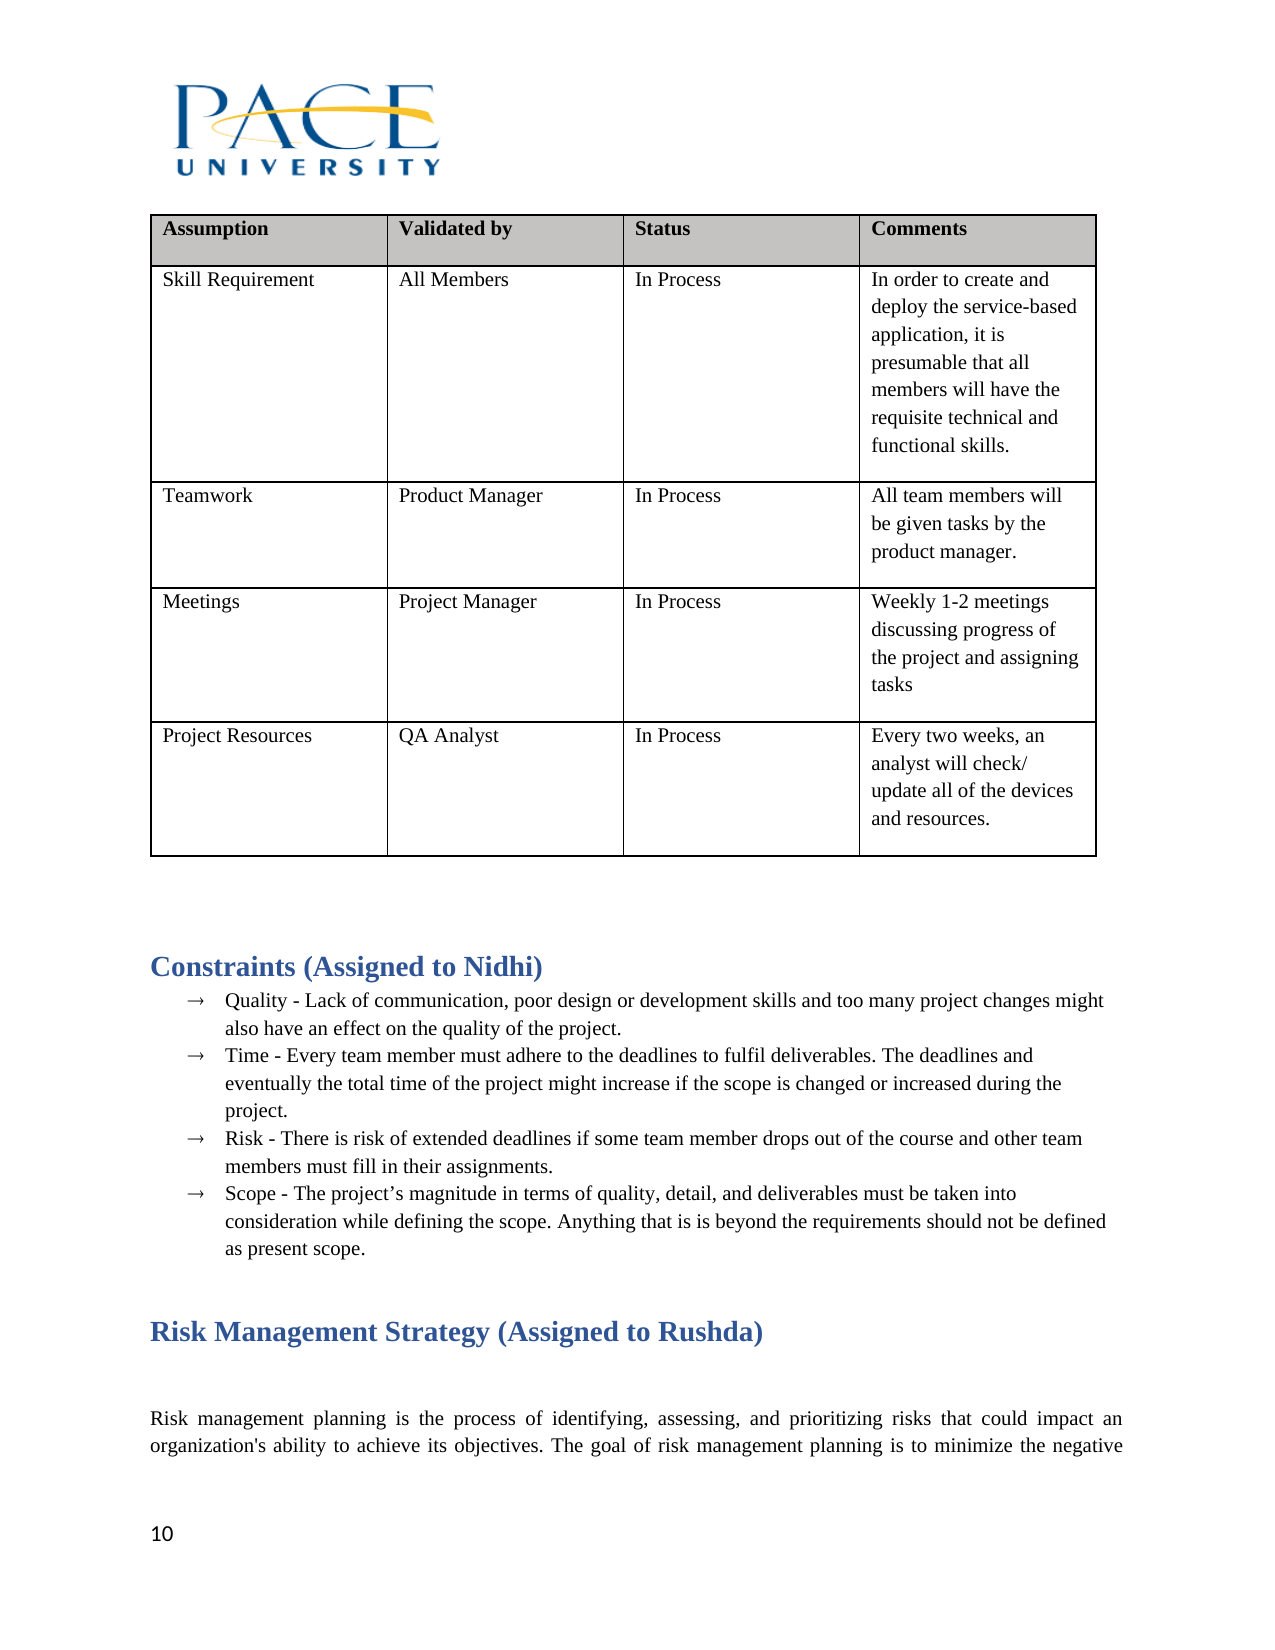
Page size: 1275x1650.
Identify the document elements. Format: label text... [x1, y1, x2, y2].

picture [150, 75, 461, 186]
subtitle Risk Management Strategy (Assigned to Rushda) [150, 1314, 1125, 1347]
subtitle Constraints (Assigned to Nidhi) [150, 949, 1125, 983]
table_cell All Members [388, 267, 623, 481]
table_cell Project Resources [152, 723, 387, 854]
table_header Validated by [388, 216, 623, 265]
list Time - Every team member must adhere to the deadlines to fulfil deliverables. The deadlines and eventually the total time of the project might increase if the scope is changed or increased during the project. [187, 1043, 1125, 1122]
table_cell In Process [624, 267, 859, 481]
table_cell Weekly 1-2 meetings discussing progress of the project and assigning tasks [860, 589, 1095, 721]
table_header Comments [860, 216, 1095, 265]
table_cell In Process [624, 483, 859, 587]
table_cell QA Analyst [388, 723, 623, 854]
list Scope - The project’s magnitude in terms of quality, detail, and deliverables must be taken into consideration while defining the scope. Anything that is is beyond the requirements should not be defined as present scope. [187, 1181, 1125, 1260]
list Risk - There is risk of extended deadlines if some team member drops out of the course and other team members must fill in their assignments. [187, 1126, 1125, 1178]
table_cell Product Manager [388, 483, 623, 587]
table_cell Every two weeks, an analyst will check/ update all of the devices and resources. [860, 723, 1095, 854]
list Quality - Lack of communication, poor design or development skills and too many project changes might also have an effect on the quality of the project. [187, 988, 1125, 1039]
table_cell Teamwork [152, 483, 387, 587]
table_cell In order to create and deploy the service-based application, it is presumable that all members will have the requisite technical and functional skills. [860, 267, 1095, 481]
table_header Status [624, 216, 859, 265]
table_header Assumption [152, 216, 387, 265]
table_cell Skill Requirement [152, 267, 387, 481]
table_cell Project Manager [388, 589, 623, 721]
table_cell In Process [624, 589, 859, 721]
table_cell In Process [624, 723, 859, 854]
table_cell Meetings [152, 589, 387, 721]
table_cell All team members will be given tasks by the product manager. [860, 483, 1095, 587]
